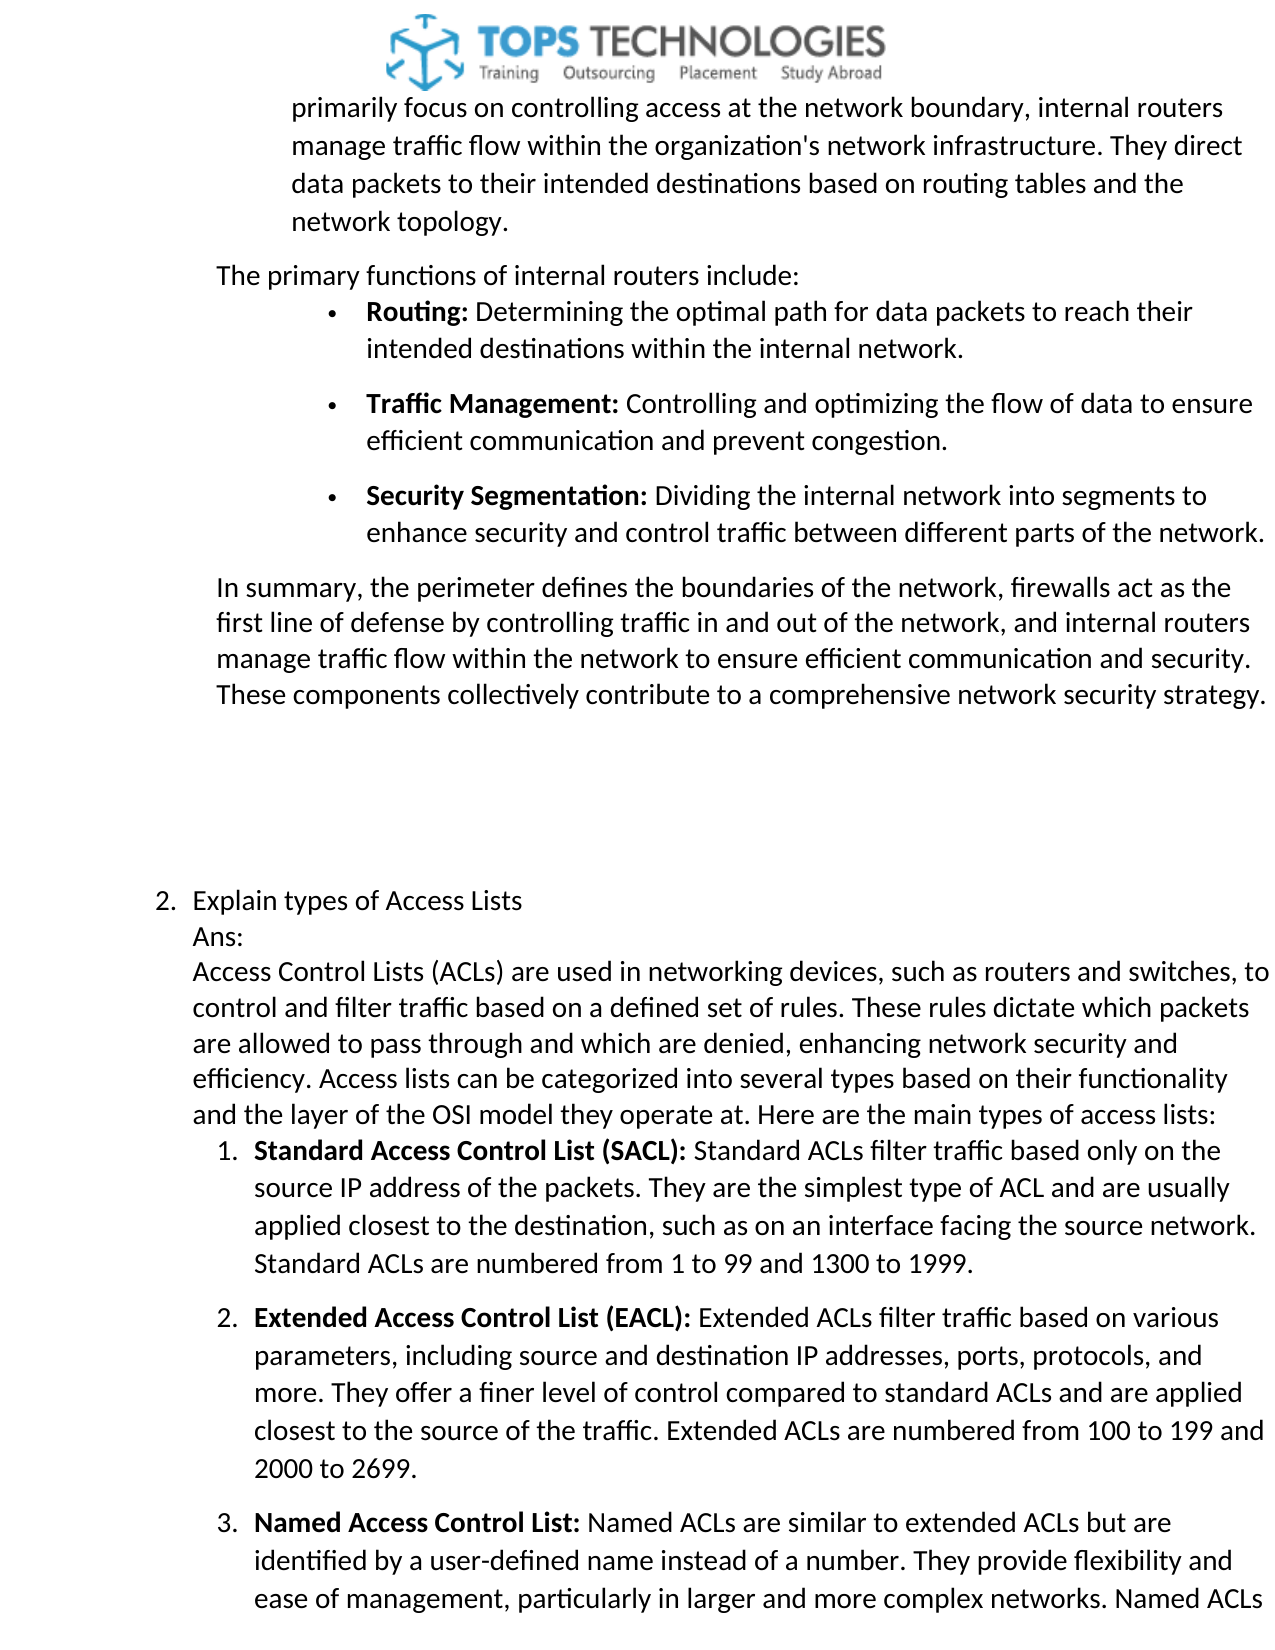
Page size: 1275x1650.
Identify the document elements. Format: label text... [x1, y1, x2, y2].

text The primary functions of internal routers include: [216, 257, 1275, 293]
list Traffic Management: Controlling and optimizing the flow of data to ensure efficient communication and prevent congestion. [329, 385, 1275, 458]
list Extended Access Control List (EACL): Extended ACLs filter traffic based on various parameters, including source and destination IP addresses, ports, protocols, and more. They offer a finer level of control compared to standard ACLs and are applied closest to the source of the traffic. Extended ACLs are numbered from 100 to 199 and 2000 to 2699. [216, 1299, 1275, 1486]
text In summary, the perimeter defines the boundaries of the network, firewalls act as the first line of defense by controlling traffic in and out of the network, and internal routers manage traffic flow within the network to ensure efficient communication and security. These components collectively contribute to a comprehensive network security strategy. [216, 569, 1275, 711]
list Routing: Determining the optimal path for data packets to reach their intended destinations within the internal network. [329, 293, 1275, 366]
text Ans: Access Control Lists (ACLs) are used in networking devices, such as routers and switches, to control and filter traffic based on a defined set of rules. These rules dictate which packets are allowed to pass through and which are denied, enhancing network security and efficiency. Access lists can be categorized into several types based on their functionality and the layer of the OSI model they operate at. Here are the main types of access lists: [192, 918, 1275, 1132]
list Security Segmentation: Dividing the internal network into segments to enhance security and control traffic between different parts of the network. [329, 477, 1275, 550]
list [254, 89, 1275, 238]
list Explain types of Access Lists [155, 882, 1275, 918]
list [216, 1504, 1275, 1615]
list Standard Access Control List (SACL): Standard ACLs filter traffic based only on the source IP address of the packets. They are the simplest type of ACL and are usually applied closest to the destination, such as on an interface facing the source network. Standard ACLs are numbered from 1 to 99 and 1300 to 1999. [216, 1132, 1275, 1280]
picture [386, 14, 886, 89]
